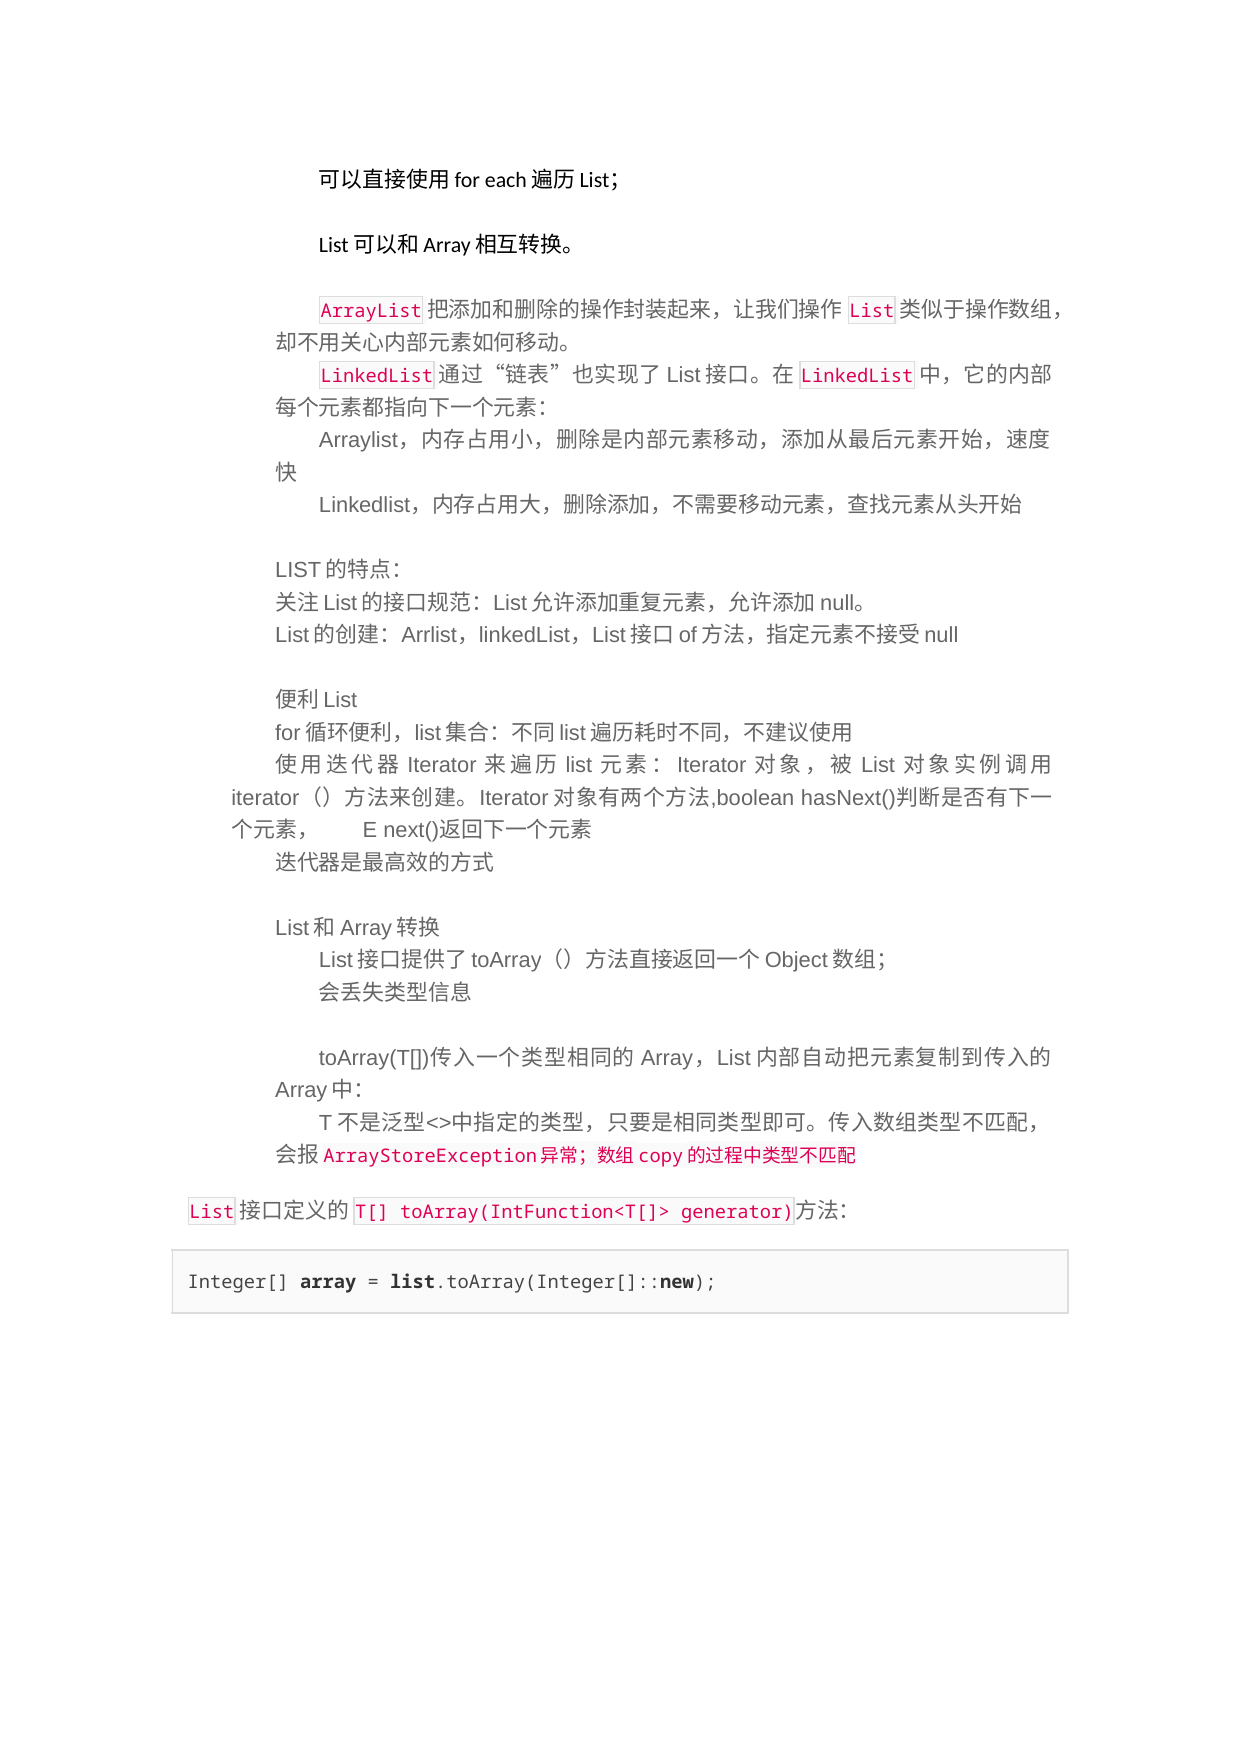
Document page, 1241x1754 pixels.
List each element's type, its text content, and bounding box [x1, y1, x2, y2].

text ArrayList把添加和删除的操作封装起来，让我们操作List类似于操作数组，却不用关心内部元素如何移动。 [320, 297, 1053, 357]
text 迭代器是最高效的方式 [231, 844, 1053, 877]
text 关注List的接口规范：List允许添加重复元素，允许添加null。 [231, 584, 1053, 617]
text Linkedlist，内存占用大，删除添加，不需要移动元素，查找元素从头开始 [275, 487, 1053, 519]
text Integer[] array = list.toArray(Integer[]::new); [173, 1251, 1067, 1312]
text toArray(T[])传入一个类型相同的Array，List内部自动把元素复制到传入的Array中： [275, 1039, 1053, 1104]
text LIST的特点： [231, 552, 1053, 584]
text List的创建：Arrlist，linkedList，List接口of方法，指定元素不接受null [231, 617, 1053, 649]
text for循环便利，list集合：不同list遍历耗时不同，不建议使用 [231, 714, 1053, 747]
text T不是泛型<>中指定的类型，只要是相同类型即可。传入数组类型不匹配，会报ArrayStoreException异常；数组copy的过程中类型不匹配 [275, 1104, 1053, 1169]
text List和Array转换 [231, 909, 1053, 942]
text 便利List [231, 682, 1053, 714]
text LinkedList通过“链表”也实现了List接口。在LinkedList中，它的内部每个元素都指向下一个元素： [275, 357, 1053, 422]
text Arraylist，内存占用小，删除是内部元素移动，添加从最后元素开始，速度快 [275, 422, 1053, 487]
text 会丢失类型信息 [275, 974, 1053, 1007]
text 可以直接使用for each遍历List； [275, 162, 1053, 194]
text List可以和Array相互转换。 [275, 227, 1053, 259]
text List接口提供了toArray（）方法直接返回一个Object数组； [275, 942, 1053, 974]
text List接口定义的T[] toArray(IntFunction<T[]> generator)方法： [795, 1193, 1053, 1225]
text 使用迭代器Iterator来遍历list元素：Iterator对象，被List对象实例调用iterator（）方法来创建。Iterator对象有两个方法,boolean hasNext()判断是否有下一个元素， E next()返回下一个元素 [231, 747, 1053, 844]
